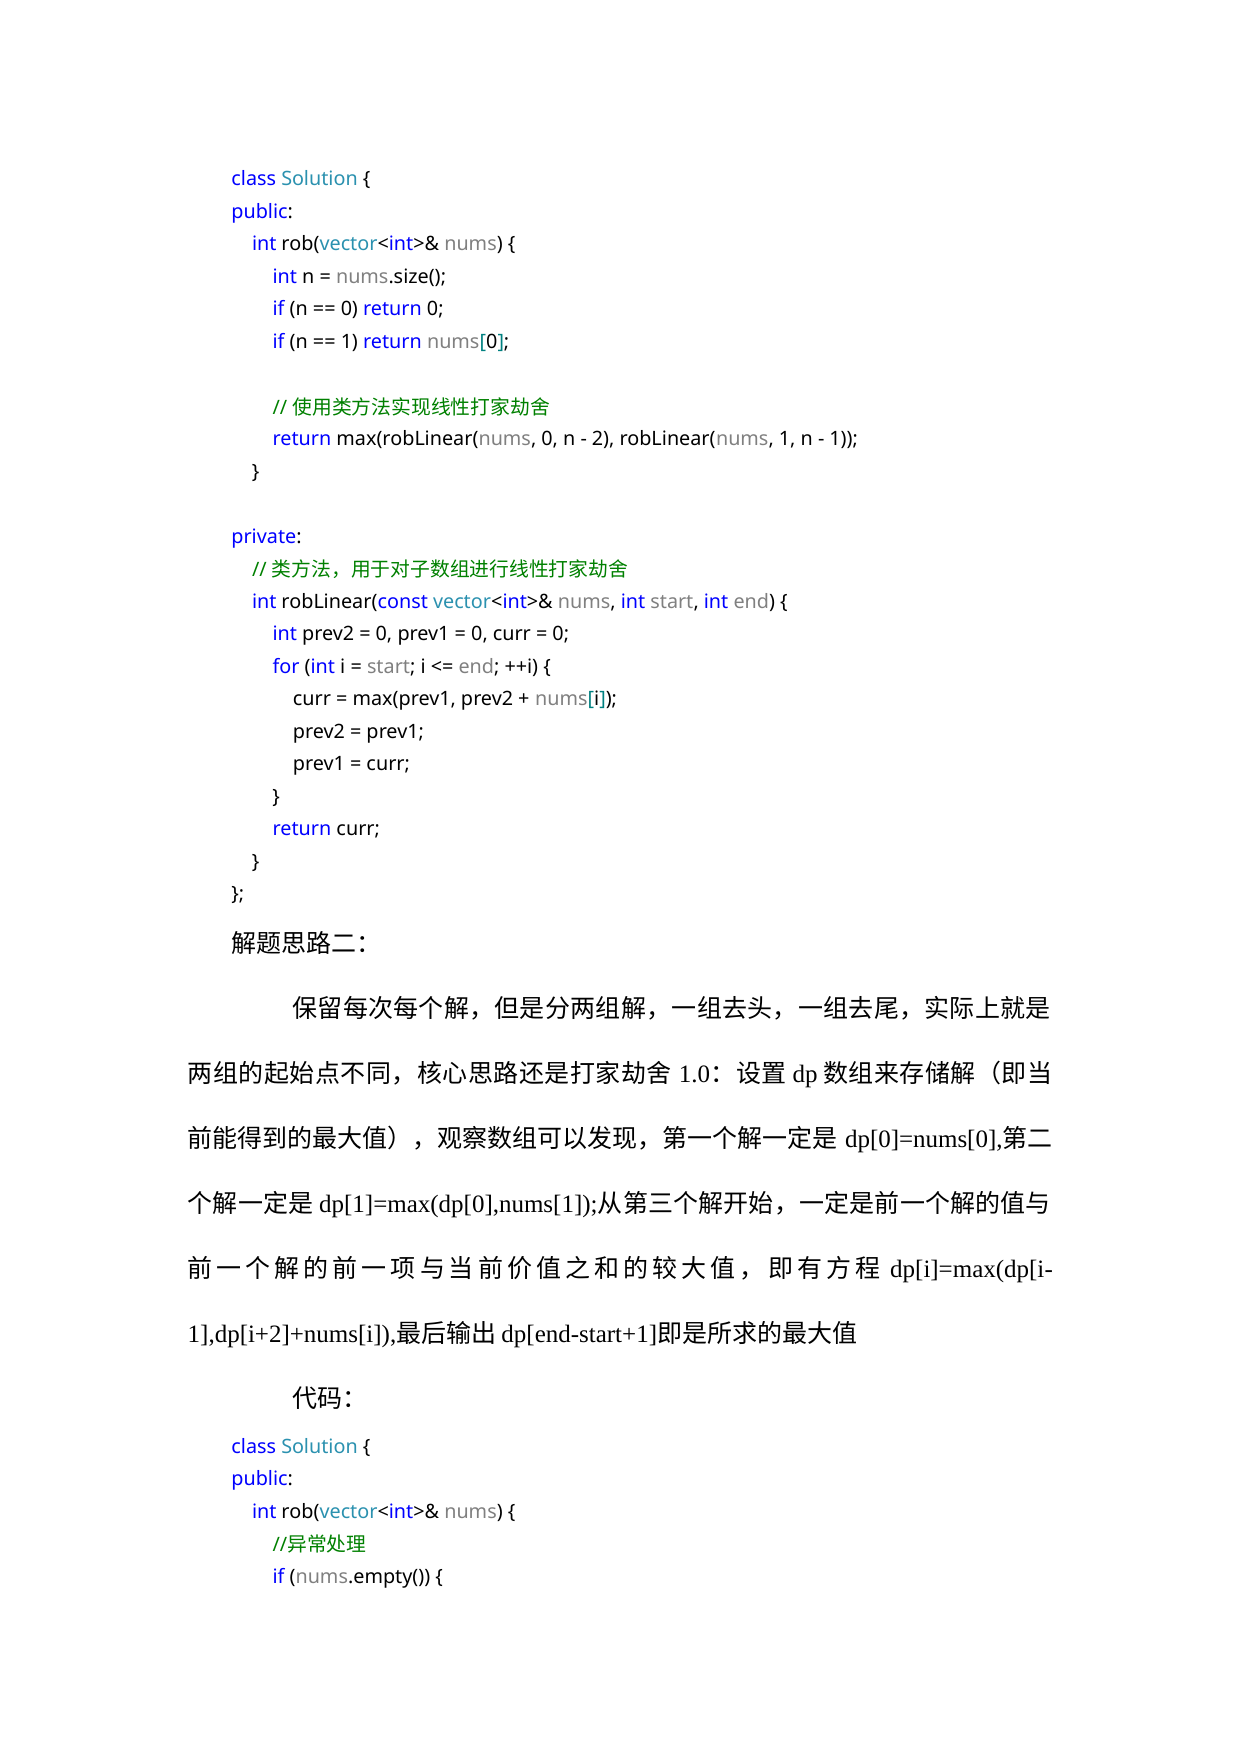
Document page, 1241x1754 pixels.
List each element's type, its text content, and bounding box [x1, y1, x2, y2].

text }; [187, 877, 1053, 909]
text curr = max(prev1, prev2 + nums[i]); [187, 682, 1053, 714]
text class Solution { [187, 162, 1053, 194]
text //异常处理 [187, 1527, 1053, 1559]
text public: [187, 194, 1053, 227]
text 解题思路二： [187, 909, 1053, 974]
text prev1 = curr; [187, 747, 1053, 779]
text class Solution { [187, 1429, 1053, 1462]
text // 类方法，用于对子数组进行线性打家劫舍 [187, 552, 1053, 584]
text return max(robLinear(nums, 0, n - 2), robLinear(nums, 1, n - 1)); [187, 422, 1053, 454]
text int n = nums.size(); [187, 259, 1053, 292]
text int robLinear(const vector<int>& nums, int start, int end) { [187, 584, 1053, 617]
text public: [187, 1462, 1053, 1494]
text } [187, 454, 1053, 487]
text if (n == 1) return nums[0]; [187, 324, 1053, 357]
text return curr; [187, 812, 1053, 844]
text } [187, 779, 1053, 812]
text int rob(vector<int>& nums) { [187, 1494, 1053, 1527]
text } [187, 844, 1053, 877]
text private: [187, 519, 1053, 552]
text if (nums.empty()) { [187, 1559, 1053, 1592]
text if (n == 0) return 0; [187, 292, 1053, 324]
text // 使用类方法实现线性打家劫舍 [187, 389, 1053, 422]
text 代码： [187, 1364, 1053, 1429]
text prev2 = prev1; [187, 714, 1053, 747]
text int prev2 = 0, prev1 = 0, curr = 0; [187, 617, 1053, 649]
text for (int i = start; i <= end; ++i) { [187, 649, 1053, 682]
text 保留每次每个解，但是分两组解，一组去头，一组去尾，实际上就是两组的起始点不同，核心思路还是打家劫舍1.0：设置dp数组来存储解（即当前能得到的最大值），观察数组可以发现，第一个解一定是dp[0]=nums[0],第二个解一定是dp[1]=max(dp[0],nums[1]);从第三个解开始，一定是前一个解的值与前一个解的前一项与当前价值之和的较大值，即有方程dp[i]=max(dp[i-1],dp[i+2]+nums[i]),最后输出dp[end-start+1]即是所求的最大值 [187, 974, 1053, 1364]
text int rob(vector<int>& nums) { [187, 227, 1053, 259]
